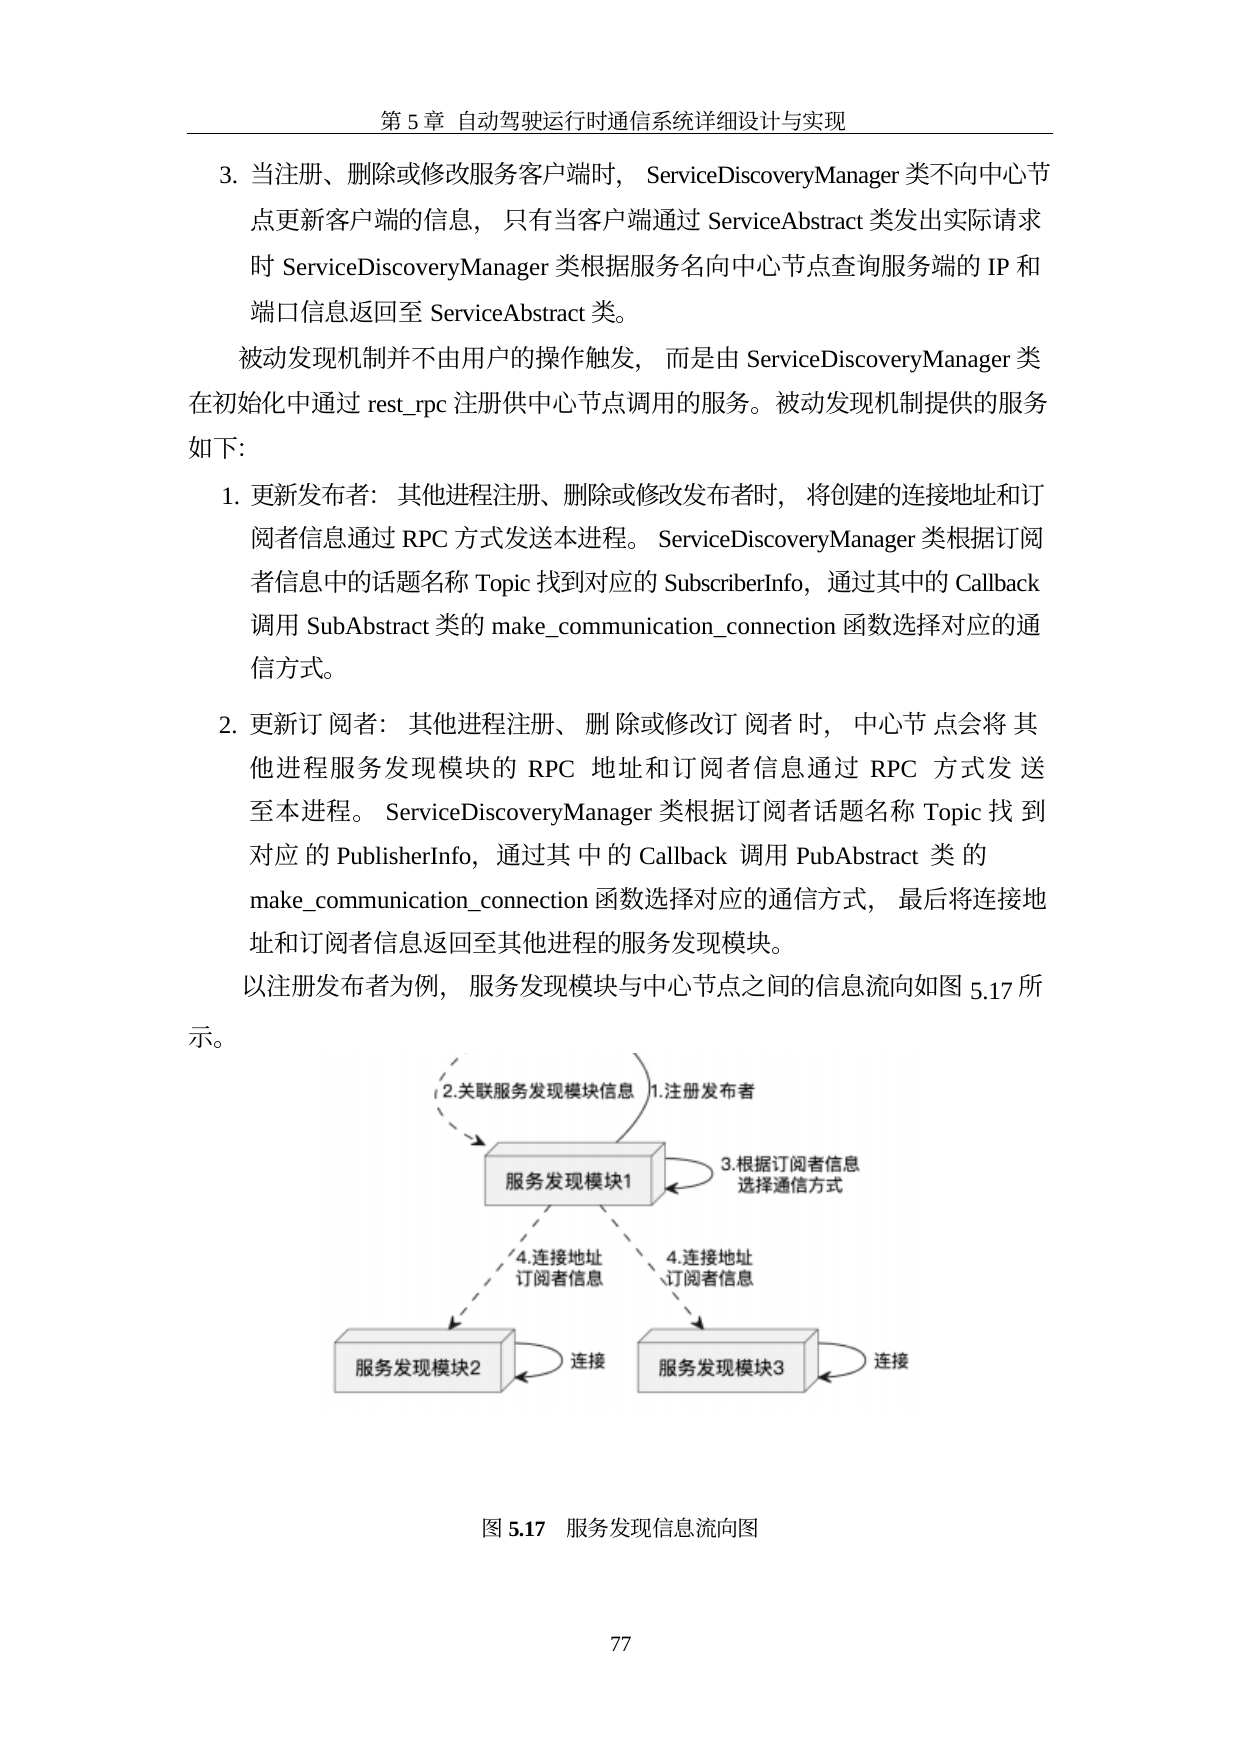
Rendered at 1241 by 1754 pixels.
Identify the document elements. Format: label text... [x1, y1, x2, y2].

text 3. 当注册、删除或修改服务客户端时， ServiceDiscoveryManager 类不向中心节 点更新客户端的信息， 只有当客户端通过 ServiceAbstract 类发出实际请求 时 ServiceDiscoveryManager 类根据服务名向中心节点查询服务端的 IP 和 端口信息返回至 ServiceAbstract 类。 [219, 154, 1053, 328]
text 示。 [188, 1021, 1054, 1053]
text 1. 更新发布者： 其他进程注册、删除或修改发布者时， 将创建的连接地址和订 阅者信息通过 RPC 方式发送本进程。 ServiceDiscoveryManager 类根据订阅 者信息中的话题名称 Topic 找到对应的 SubscriberInfo，通过其中的 Callback 调用 SubAbstract 类的 make_communication_connection 函数选择对应的通 信方式。 [221, 475, 1053, 685]
picture [317, 1053, 923, 1412]
text 图 5.17 服务发现信息流向图 [481, 1513, 1054, 1542]
text 被动发现机制并不由用户的操作触发， 而是由 ServiceDiscoveryManager 类 在初始化中通过 rest_rpc 注册供中心节点调用的服务。被动发现机制提供的服务 如下： [188, 338, 1053, 465]
text 以注册发布者为例， 服务发现模块与中心节点之间的信息流向如图 5.17 所 [241, 979, 1054, 1021]
text 2. 更新订 阅者： 其他进程注册、 删 除或修改订 阅者 时， 中心节 点会将 其他进程服务发现模块的 RPC 地址和订阅者信息通过 RPC 方式发 送至本进程。 ServiceDiscoveryManager 类根据订阅者话题名称 Topic 找 到对应 的 PublisherInfo，通过其 中 的 Callback 调用 PubAbstract 类 的 make_communication_connection 函数选择对应的通信方式， 最后将连接地 址和订阅者信息返回至其他进程的服务发现模块。 [219, 704, 1053, 959]
